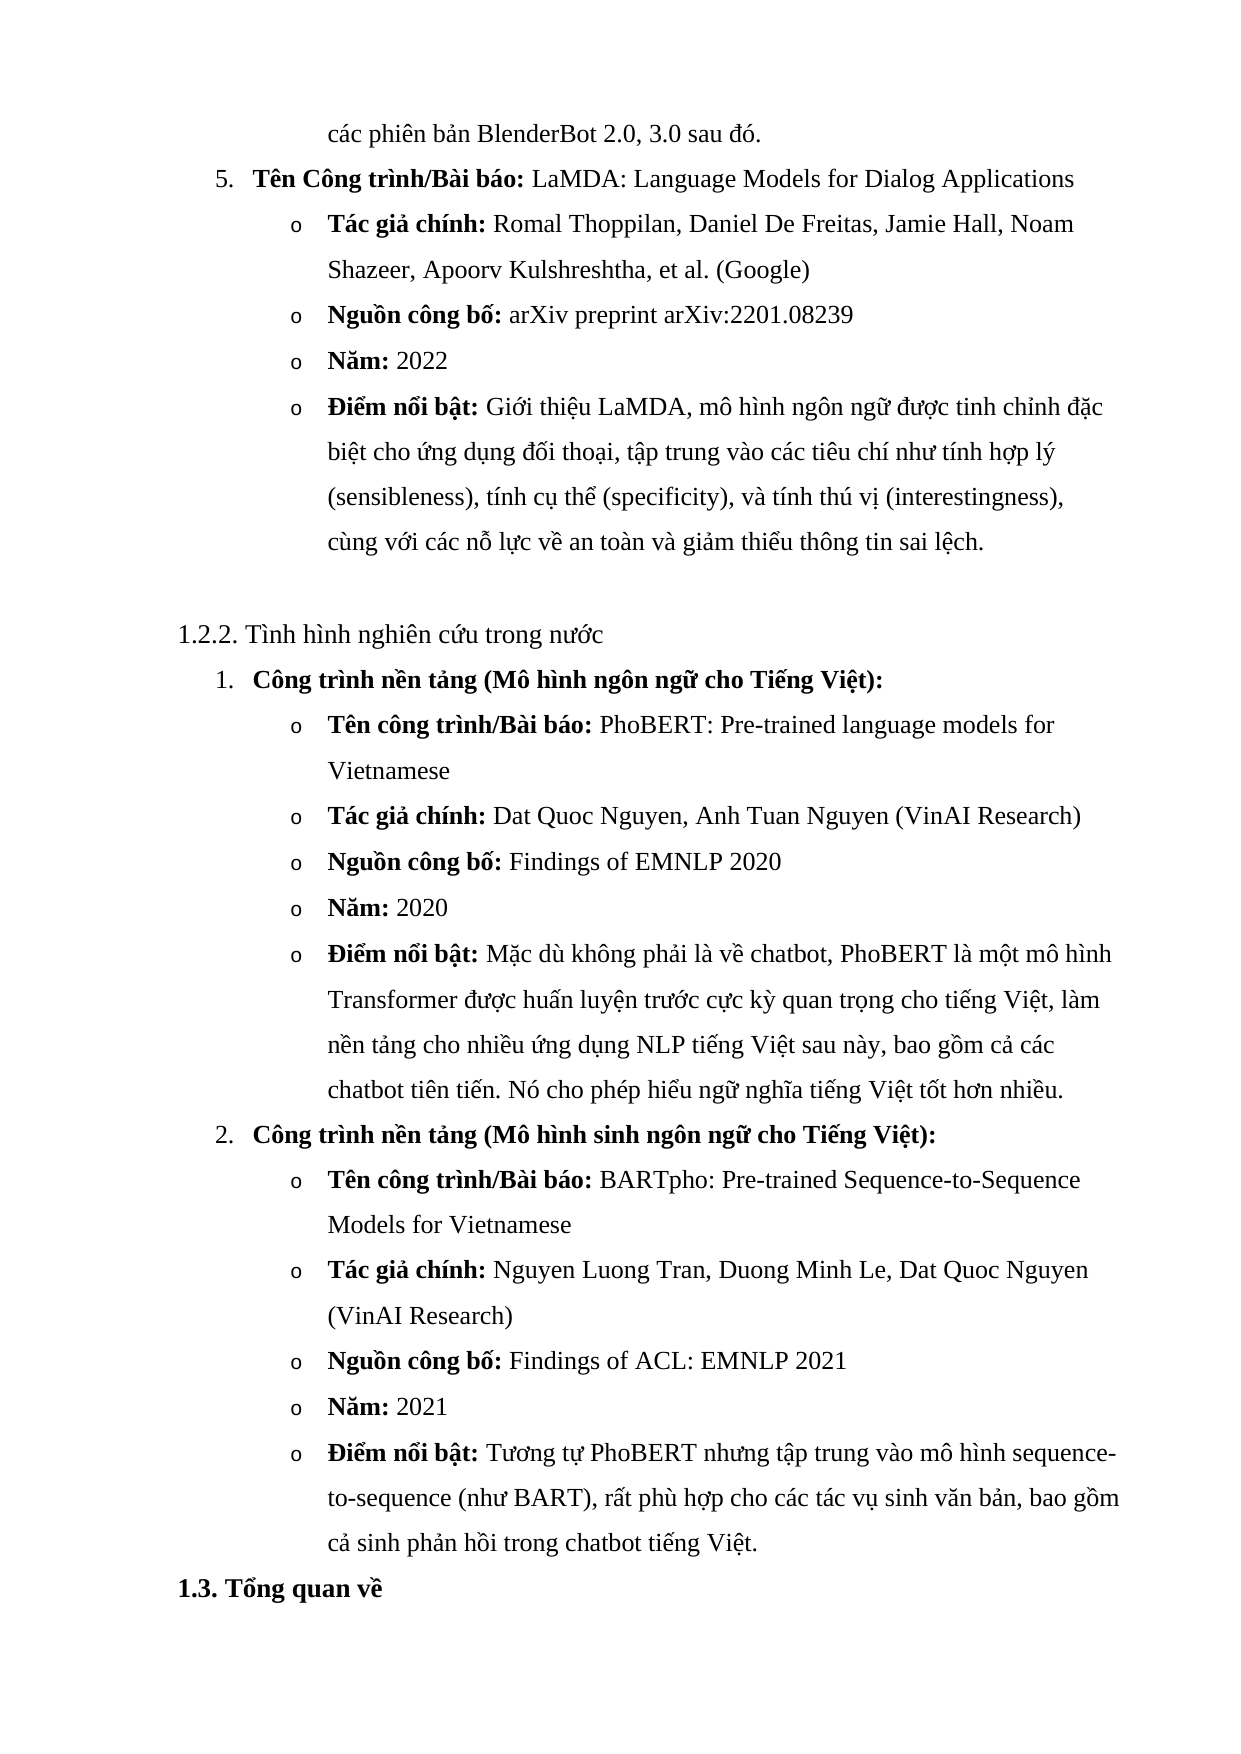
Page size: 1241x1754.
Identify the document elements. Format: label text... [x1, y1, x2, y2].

list Công trình nền tảng (Mô hình ngôn ngữ cho Tiếng Việt): [215, 664, 1122, 694]
list Tác giả chính: Dat Quoc Nguyen, Anh Tuan Nguyen (VinAI Research) [290, 800, 1122, 831]
list Tác giả chính: Romal Thoppilan, Daniel De Freitas, Jamie Hall, Noam Shazeer, Apoorv Kulshreshtha, et al. (Google) [290, 208, 1122, 284]
list Năm: 2021 [290, 1391, 1122, 1421]
list Nguồn công bố: Findings of ACL: EMNLP 2021 [290, 1345, 1122, 1376]
text 1.3. Tổng quan về [177, 1572, 1122, 1603]
list Tên công trình/Bài báo: PhoBERT: Pre-trained language models for Vietnamese [290, 709, 1122, 785]
list Năm: 2022 [290, 345, 1122, 375]
list Tên Công trình/Bài báo: LaMDA: Language Models for Dialog Applications [215, 163, 1122, 193]
list Tác giả chính: Nguyen Luong Tran, Duong Minh Le, Dat Quoc Nguyen (VinAI Research) [290, 1254, 1122, 1330]
list Điểm nổi bật: Tương tự PhoBERT nhưng tập trung vào mô hình sequence-to-sequence (như BART), rất phù hợp cho các tác vụ sinh văn bản, bao gồm cả sinh phản hồi trong chatbot tiếng Việt. [290, 1437, 1122, 1557]
text 1.2.2. Tình hình nghiên cứu trong nước [177, 618, 1122, 649]
list Điểm nổi bật: Mặc dù không phải là về chatbot, PhoBERT là một mô hình Transformer được huấn luyện trước cực kỳ quan trọng cho tiếng Việt, làm nền tảng cho nhiều ứng dụng NLP tiếng Việt sau này, bao gồm cả các chatbot tiên tiến. Nó cho phép hiểu ngữ nghĩa tiếng Việt tốt hơn nhiều. [290, 938, 1122, 1104]
list Công trình nền tảng (Mô hình sinh ngôn ngữ cho Tiếng Việt): [215, 1119, 1122, 1149]
list Điểm nổi bật: Giới thiệu LaMDA, mô hình ngôn ngữ được tinh chỉnh đặc biệt cho ứng dụng đối thoại, tập trung vào các tiêu chí như tính hợp lý (sensibleness), tính cụ thể (specificity), và tính thú vị (interestingness), cùng với các nỗ lực về an toàn và giảm thiểu thông tin sai lệch. [290, 391, 1122, 556]
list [290, 118, 1122, 148]
list Nguồn công bố: Findings of EMNLP 2020 [290, 846, 1122, 877]
list Tên công trình/Bài báo: BARTpho: Pre-trained Sequence-to-Sequence Models for Vietnamese [290, 1164, 1122, 1239]
list Nguồn công bố: arXiv preprint arXiv:2201.08239 [290, 299, 1122, 329]
list Năm: 2020 [290, 892, 1122, 923]
